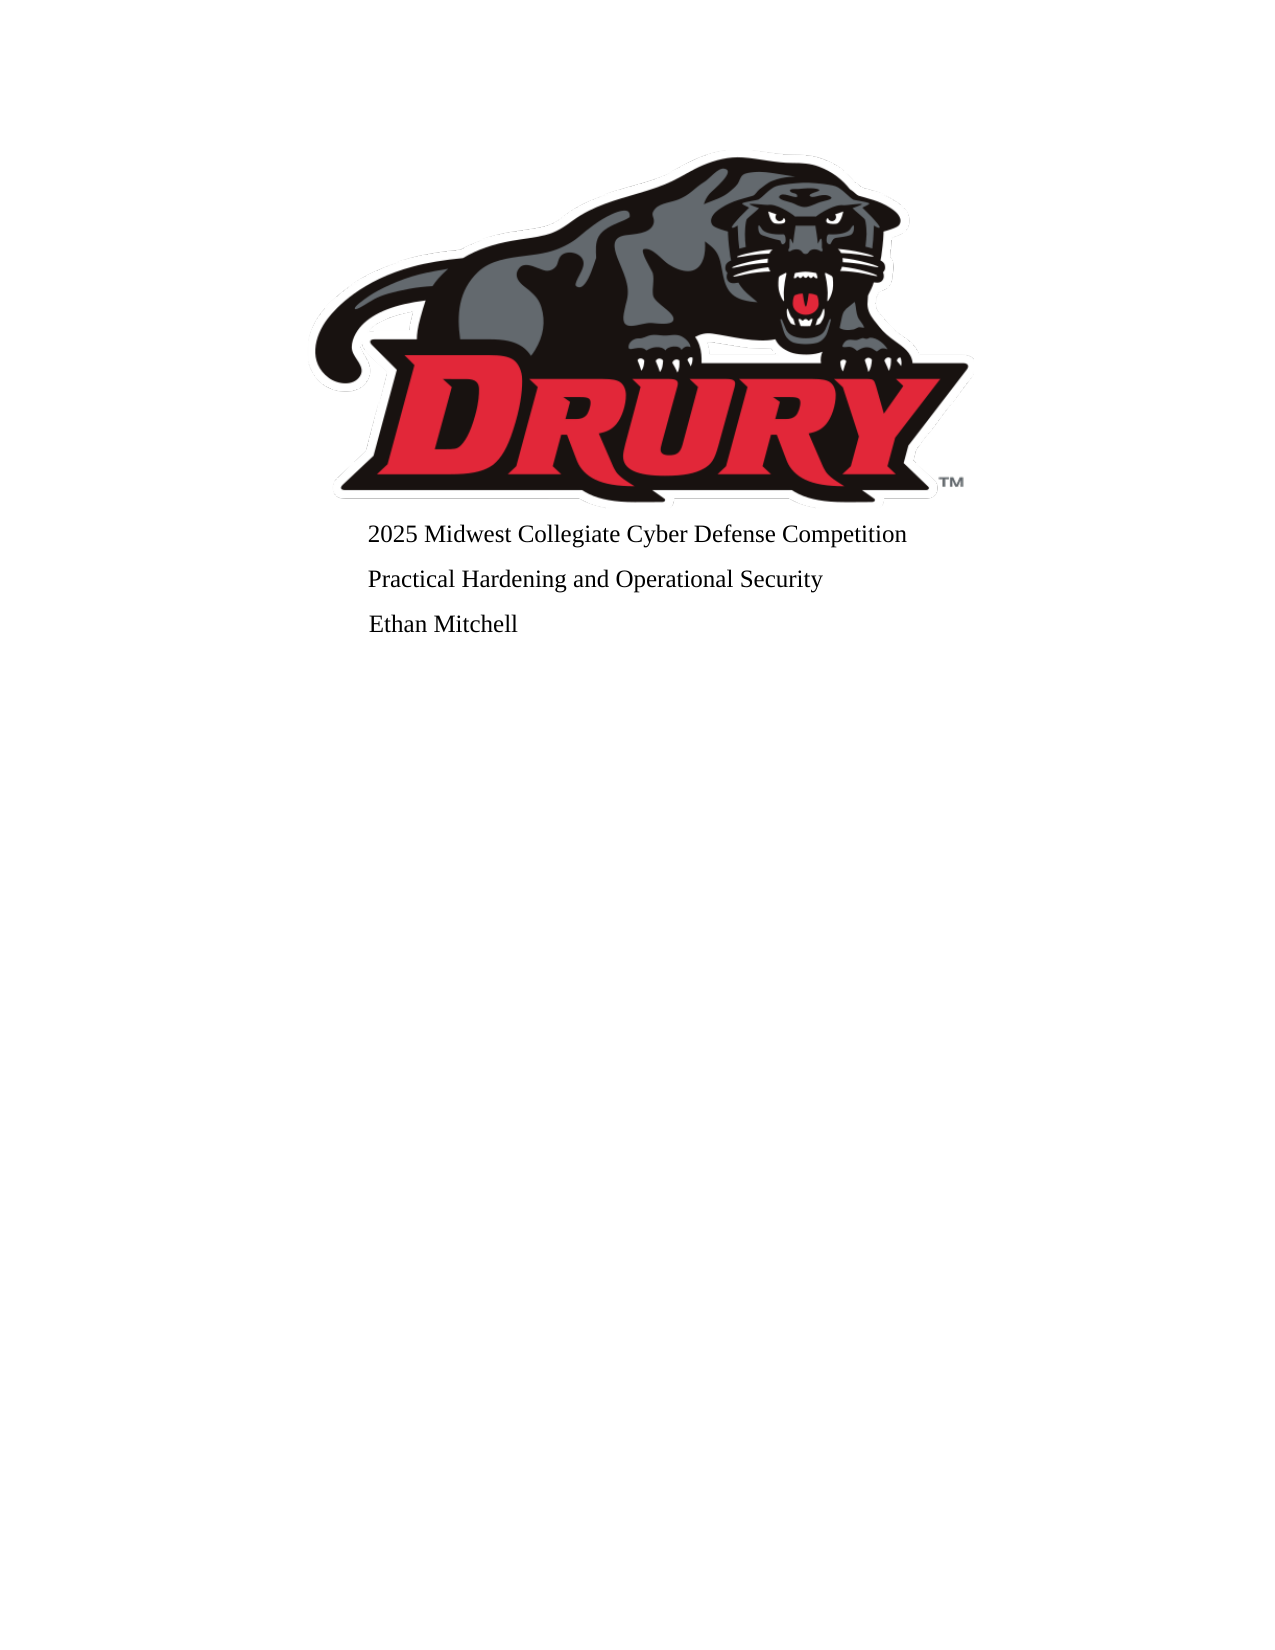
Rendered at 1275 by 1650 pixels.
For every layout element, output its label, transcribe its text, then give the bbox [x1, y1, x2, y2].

text Practical Hardening and Operational Security [368, 564, 1125, 593]
text Ethan Mitchell [300, 609, 832, 638]
picture [307, 150, 974, 509]
text 2025 Midwest Collegiate Cyber Defense Competition [368, 519, 1125, 548]
